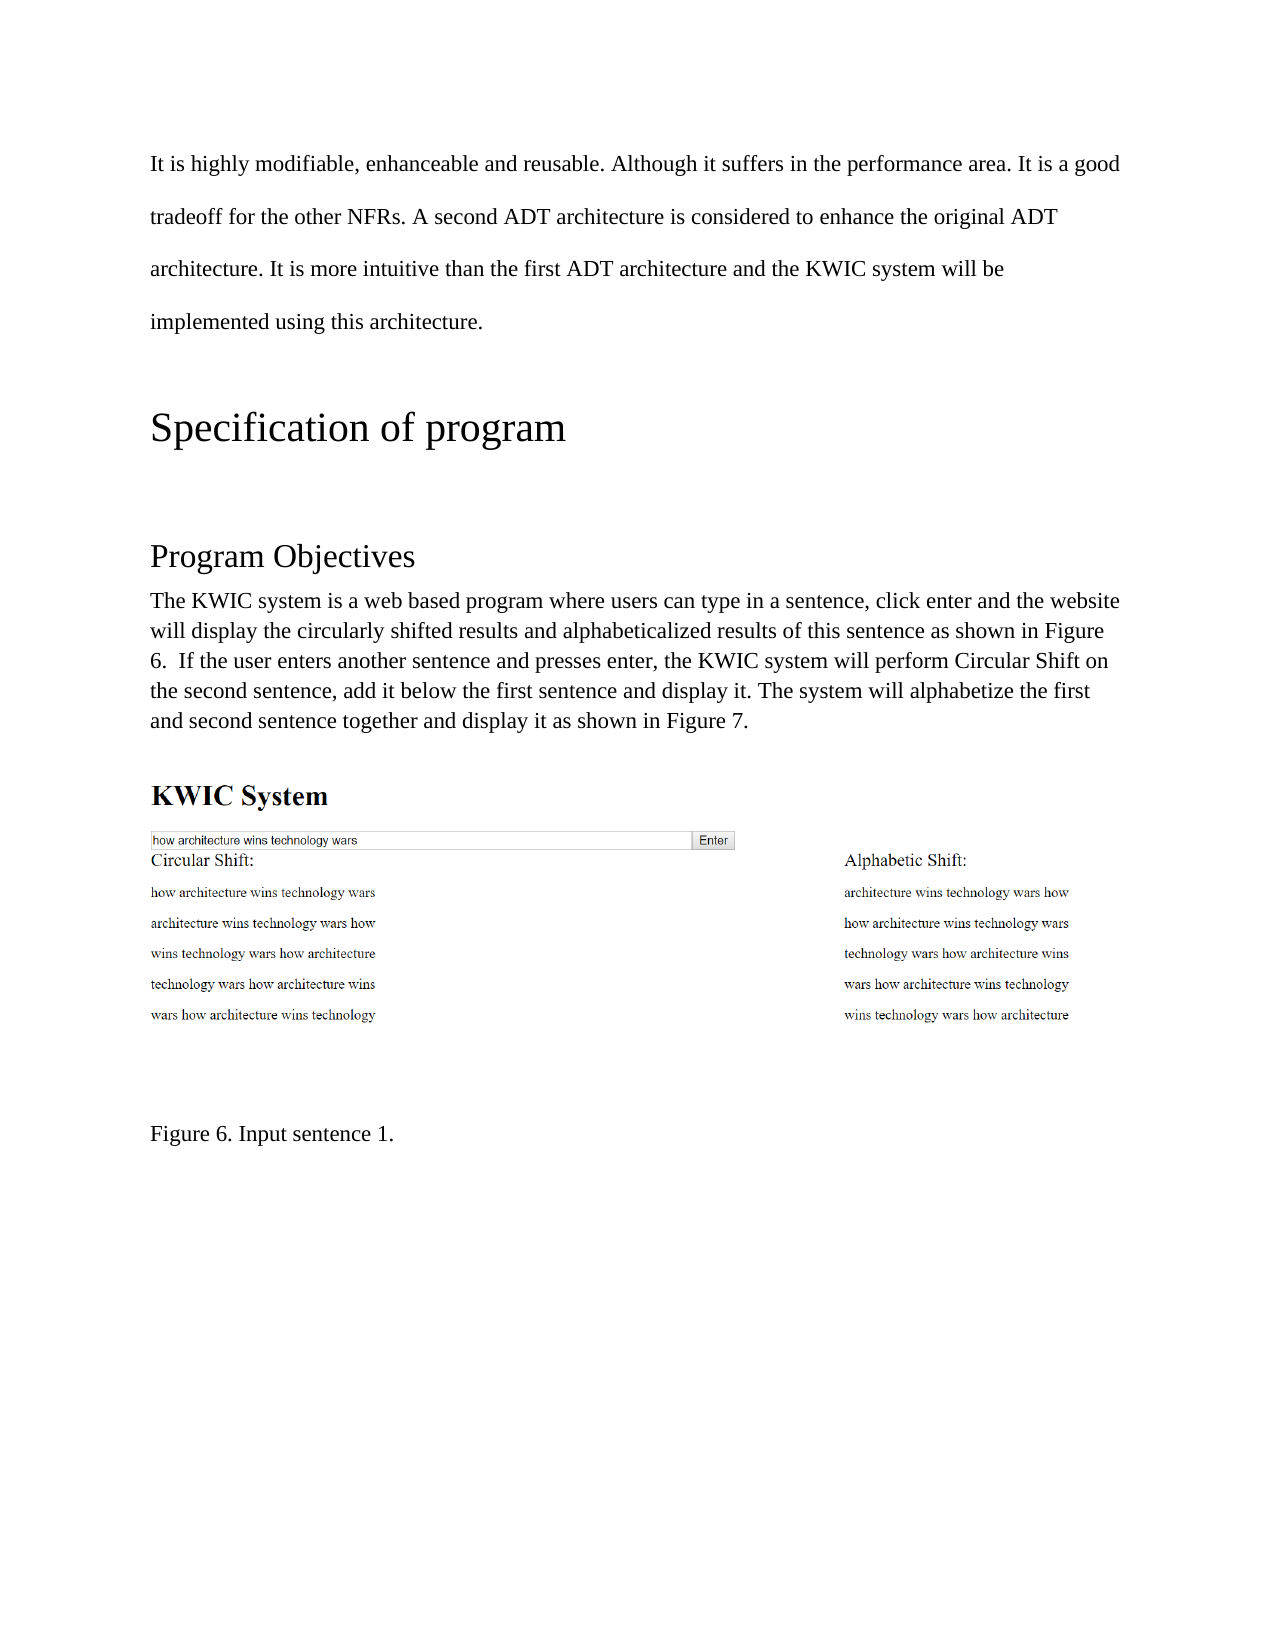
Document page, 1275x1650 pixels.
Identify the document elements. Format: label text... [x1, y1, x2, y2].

subtitle Specification of program [150, 402, 1125, 450]
text Figure 6. Input sentence 1. [150, 1120, 1125, 1146]
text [150, 150, 1125, 334]
subtitle Program Objectives [150, 536, 1125, 574]
text The KWIC system is a web based program where users can type in a sentence, click enter and the website will display the circularly shifted results and alphabeticalized results of this sentence as shown in Figure 6. If the user enters another sentence and presses enter, the KWIC system will perform Circular Shift on the second sentence, add it below the first sentence and display it. The system will alphabetize the first and second sentence together and display it as shown in Figure 7. [150, 587, 1125, 734]
picture [150, 767, 1125, 1116]
